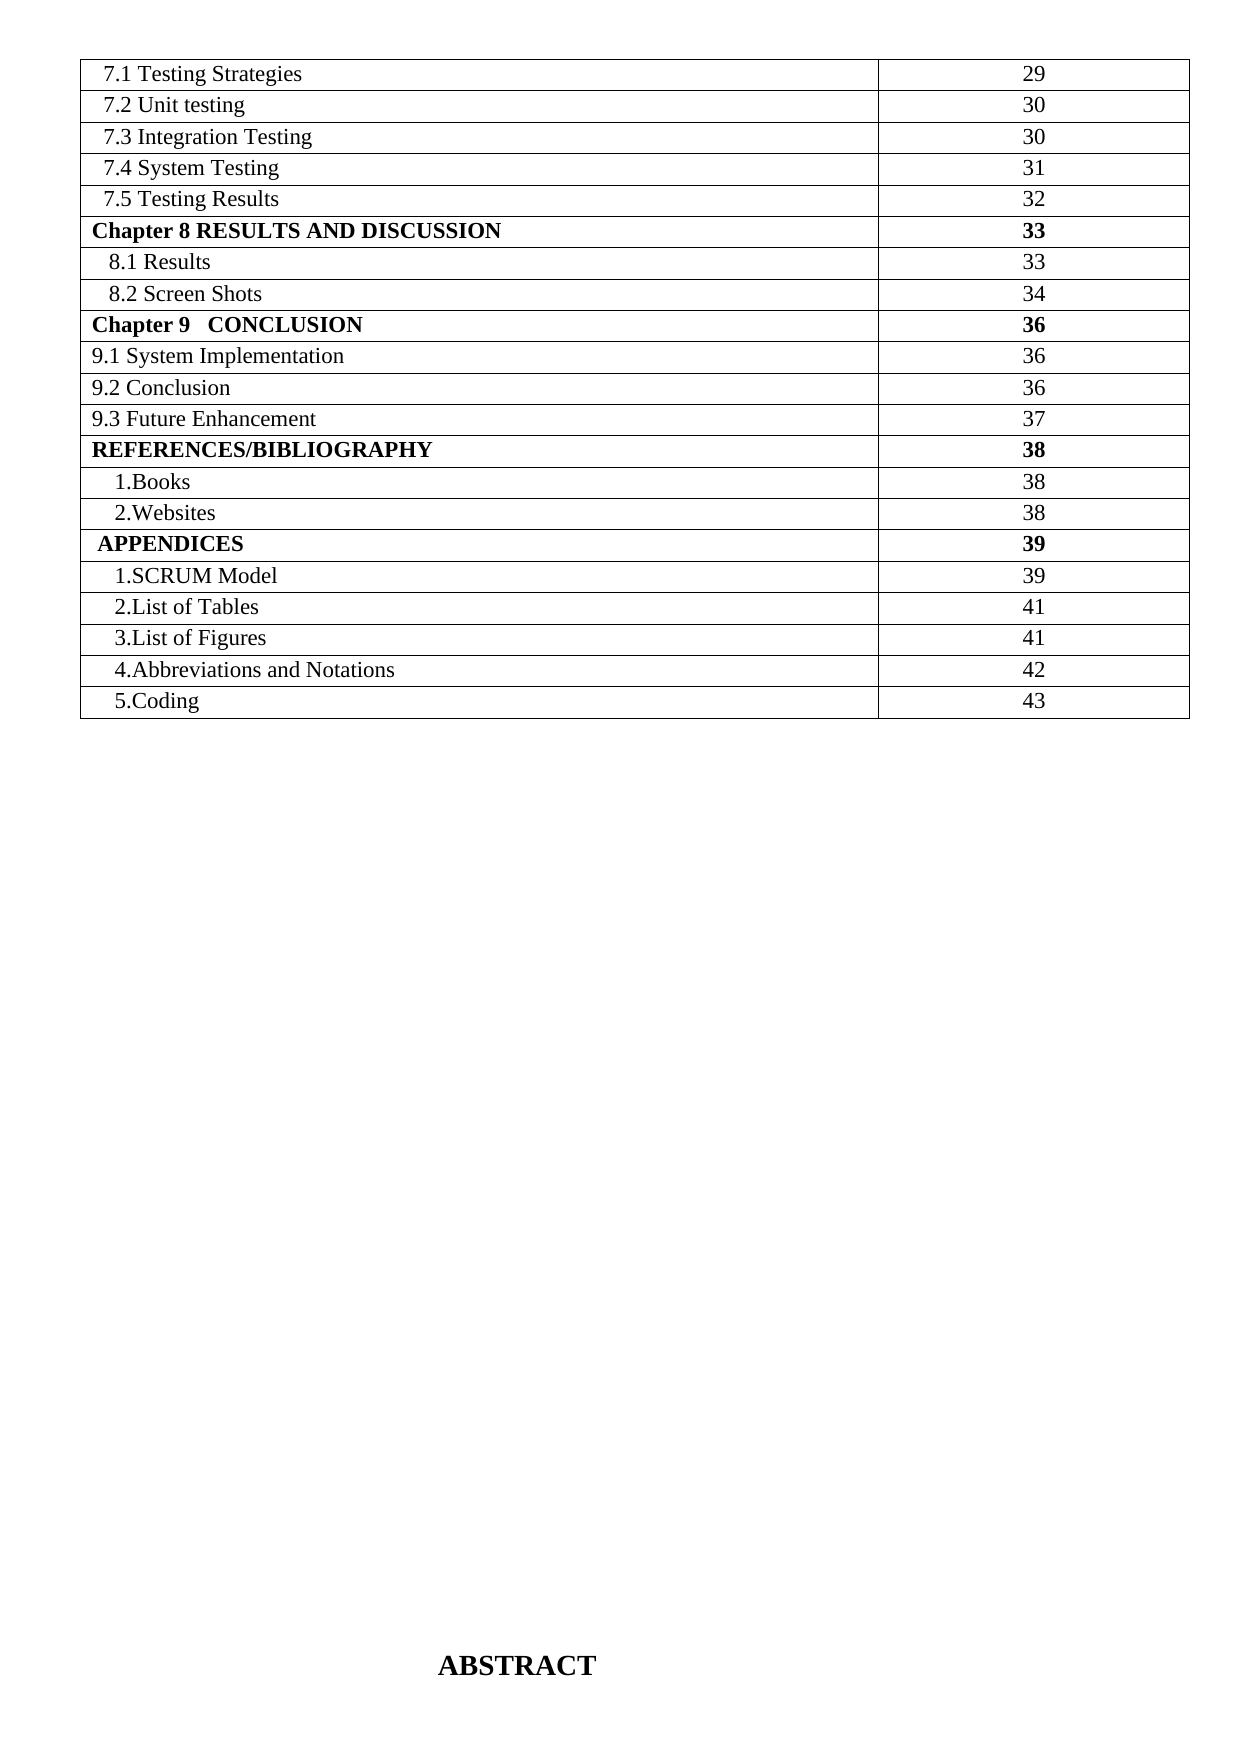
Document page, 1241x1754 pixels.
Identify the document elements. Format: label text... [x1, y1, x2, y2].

table_cell 43 [879, 687, 1189, 717]
table_cell APPENDICES [81, 530, 878, 561]
table_cell 2.Websites [81, 499, 878, 529]
table_cell 8.2 Screen Shots [81, 280, 878, 310]
table_cell 41 [879, 593, 1189, 623]
table_cell REFERENCES/BIBLIOGRAPHY [81, 436, 878, 467]
table_cell 29 [879, 60, 1189, 90]
table_cell 30 [879, 123, 1189, 153]
table_cell 3.List of Figures [81, 625, 878, 655]
table_cell 38 [879, 468, 1189, 498]
table_cell 9.2 Conclusion [81, 374, 878, 404]
text ABSTRACT [89, 1648, 1181, 1682]
table_cell 1.Books [81, 468, 878, 498]
table_cell Chapter 9 CONCLUSION [81, 311, 878, 341]
table_cell 7.4 System Testing [81, 154, 878, 184]
table_cell 33 [879, 217, 1189, 247]
table_cell 32 [879, 186, 1189, 216]
table_cell 38 [879, 499, 1189, 529]
table_cell 36 [879, 311, 1189, 341]
table_cell Chapter 8 RESULTS AND DISCUSSION [81, 217, 878, 247]
table_cell 33 [879, 248, 1189, 278]
table_cell 1.SCRUM Model [81, 562, 878, 592]
table_cell 7.5 Testing Results [81, 186, 878, 216]
table_cell 8.1 Results [81, 248, 878, 278]
table_cell 41 [879, 625, 1189, 655]
table_cell 4.Abbreviations and Notations [81, 656, 878, 686]
table_cell 7.2 Unit testing [81, 91, 878, 122]
table_cell 7.3 Integration Testing [81, 123, 878, 153]
table_cell 37 [879, 405, 1189, 435]
table_cell 5.Coding [81, 687, 878, 717]
table_cell 39 [879, 530, 1189, 561]
table_cell 30 [879, 91, 1189, 122]
table_cell 31 [879, 154, 1189, 184]
table_cell 9.1 System Implementation [81, 342, 878, 373]
table_cell 9.3 Future Enhancement [81, 405, 878, 435]
table_cell 39 [879, 562, 1189, 592]
table_cell 7.1 Testing Strategies [81, 60, 878, 90]
table_cell 42 [879, 656, 1189, 686]
table_cell 36 [879, 342, 1189, 373]
table_cell 34 [879, 280, 1189, 310]
table_cell 38 [879, 436, 1189, 467]
table_cell 2.List of Tables [81, 593, 878, 623]
table_cell 36 [879, 374, 1189, 404]
